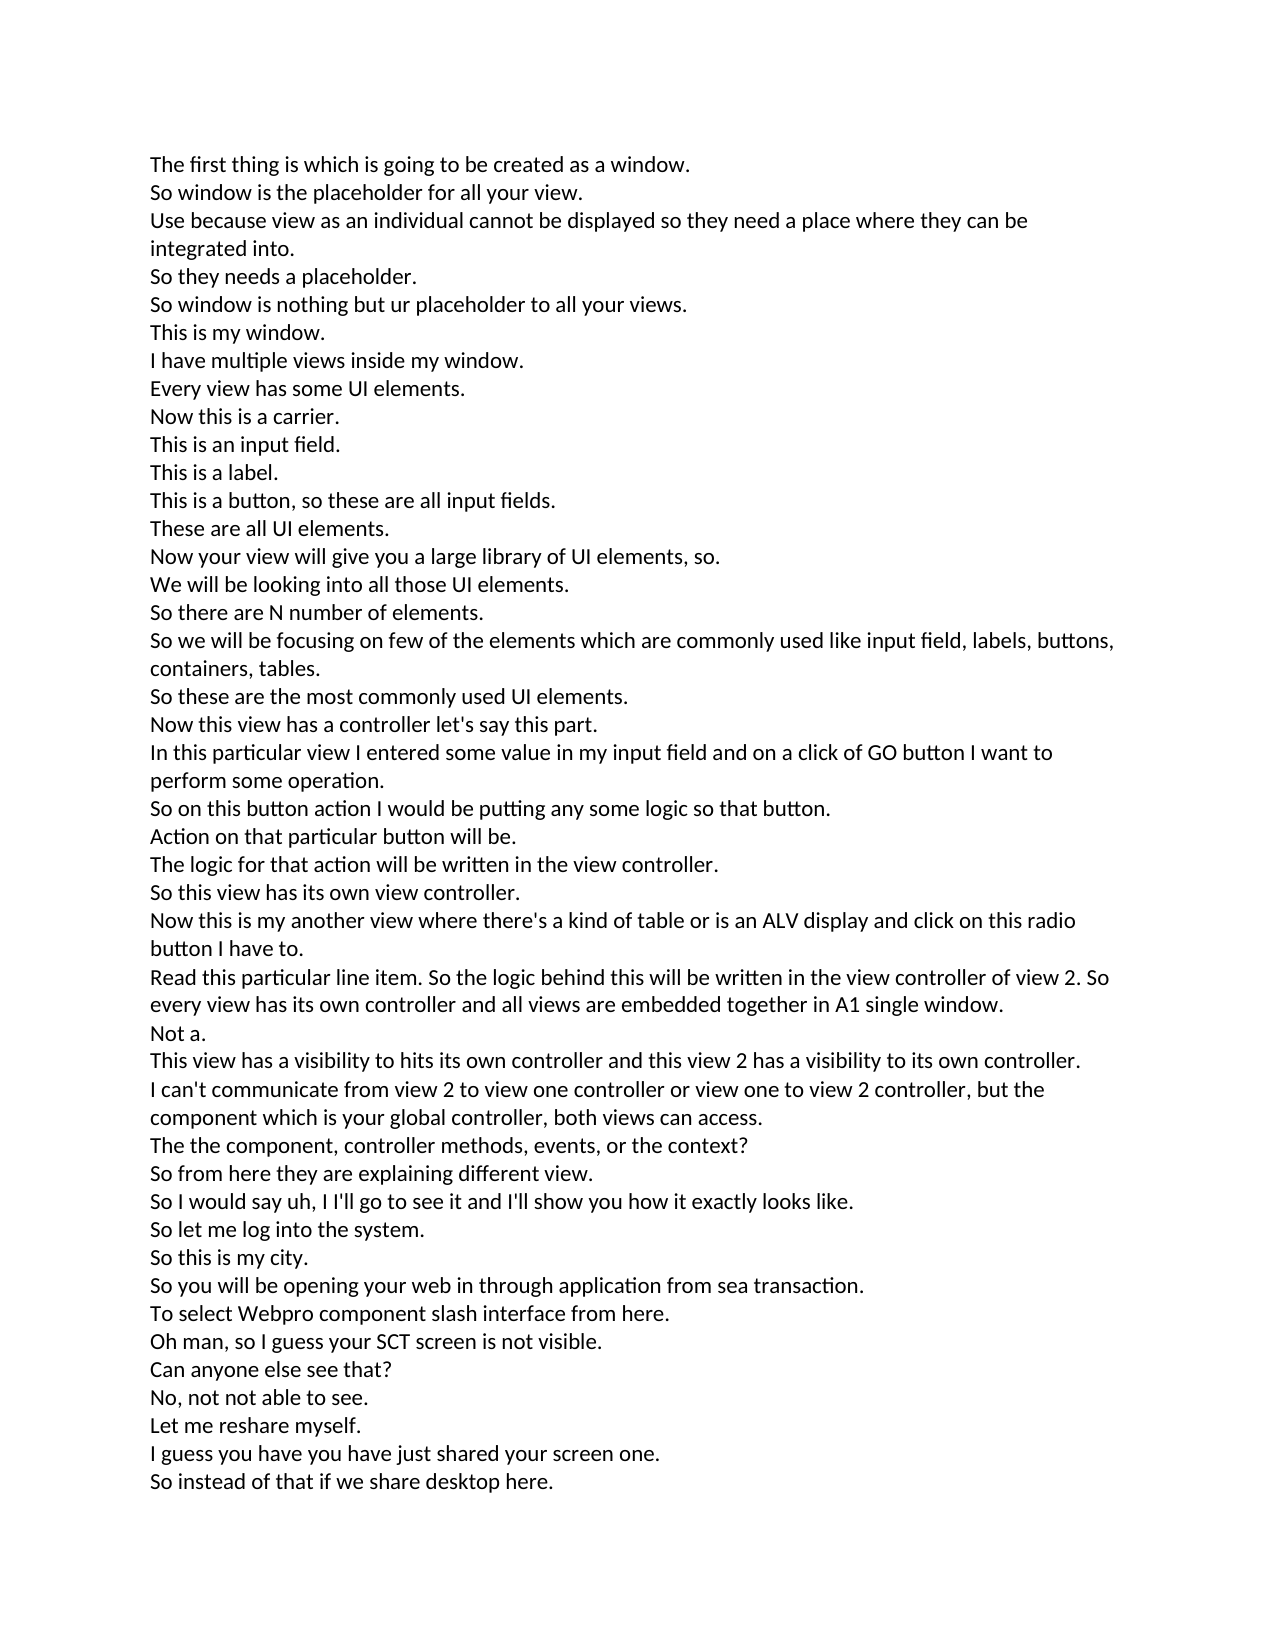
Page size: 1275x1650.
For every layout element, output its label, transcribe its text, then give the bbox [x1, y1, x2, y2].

text The first thing is which is going to be created as a window. [150, 150, 1125, 178]
text I have multiple views inside my window. [150, 346, 1125, 374]
text So let me log into the system. [150, 1215, 1125, 1243]
text So we will be focusing on few of the elements which are commonly used like input field, labels, buttons, containers, tables. [150, 626, 1125, 682]
text Action on that particular button will be. [150, 822, 1125, 851]
text The logic for that action will be written in the view controller. [150, 851, 1125, 878]
text We will be looking into all those UI elements. [150, 570, 1125, 598]
text This view has a visibility to hits its own controller and this view 2 has a visibility to its own controller. [150, 1047, 1125, 1075]
text Read this particular line item. So the logic behind this will be written in the view controller of view 2. So every view has its own controller and all views are embedded together in A1 single window. [150, 963, 1125, 1019]
text So there are N number of elements. [150, 598, 1125, 626]
text The the component, controller methods, events, or the context? [150, 1131, 1125, 1159]
text So these are the most commonly used UI elements. [150, 682, 1125, 710]
text So window is the placeholder for all your view. [150, 178, 1125, 206]
text These are all UI elements. [150, 514, 1125, 542]
text Can anyone else see that? [150, 1355, 1125, 1383]
text Use because view as an individual cannot be displayed so they need a place where they can be integrated into. [150, 206, 1125, 262]
text So on this button action I would be putting any some logic so that button. [150, 794, 1125, 822]
text Oh man, so I guess your SCT screen is not visible. [150, 1327, 1125, 1355]
text I can't communicate from view 2 to view one controller or view one to view 2 controller, but the component which is your global controller, both views can access. [150, 1075, 1125, 1131]
text So you will be opening your web in through application from sea transaction. [150, 1271, 1125, 1299]
text Every view has some UI elements. [150, 374, 1125, 402]
text This is a label. [150, 458, 1125, 486]
text I guess you have you have just shared your screen one. [150, 1439, 1125, 1467]
text Now this is my another view where there's a kind of table or is an ALV display and click on this radio button I have to. [150, 907, 1125, 963]
text So they needs a placeholder. [150, 262, 1125, 290]
text Not a. [150, 1019, 1125, 1047]
text Let me reshare myself. [150, 1411, 1125, 1439]
text No, not not able to see. [150, 1383, 1125, 1411]
text So instead of that if we share desktop here. [150, 1467, 1125, 1495]
text Now this is a carrier. [150, 402, 1125, 430]
text In this particular view I entered some value in my input field and on a click of GO button I want to perform some operation. [150, 738, 1125, 794]
text Now your view will give you a large library of UI elements, so. [150, 542, 1125, 570]
text This is a button, so these are all input fields. [150, 486, 1125, 514]
text To select Webpro component slash interface from here. [150, 1299, 1125, 1327]
text This is my window. [150, 318, 1125, 346]
text So from here they are explaining different view. [150, 1159, 1125, 1187]
text This is an input field. [150, 430, 1125, 458]
text So window is nothing but ur placeholder to all your views. [150, 290, 1125, 318]
text So I would say uh, I I'll go to see it and I'll show you how it exactly looks like. [150, 1187, 1125, 1215]
text So this is my city. [150, 1243, 1125, 1271]
text Now this view has a controller let's say this part. [150, 710, 1125, 738]
text So this view has its own view controller. [150, 878, 1125, 907]
